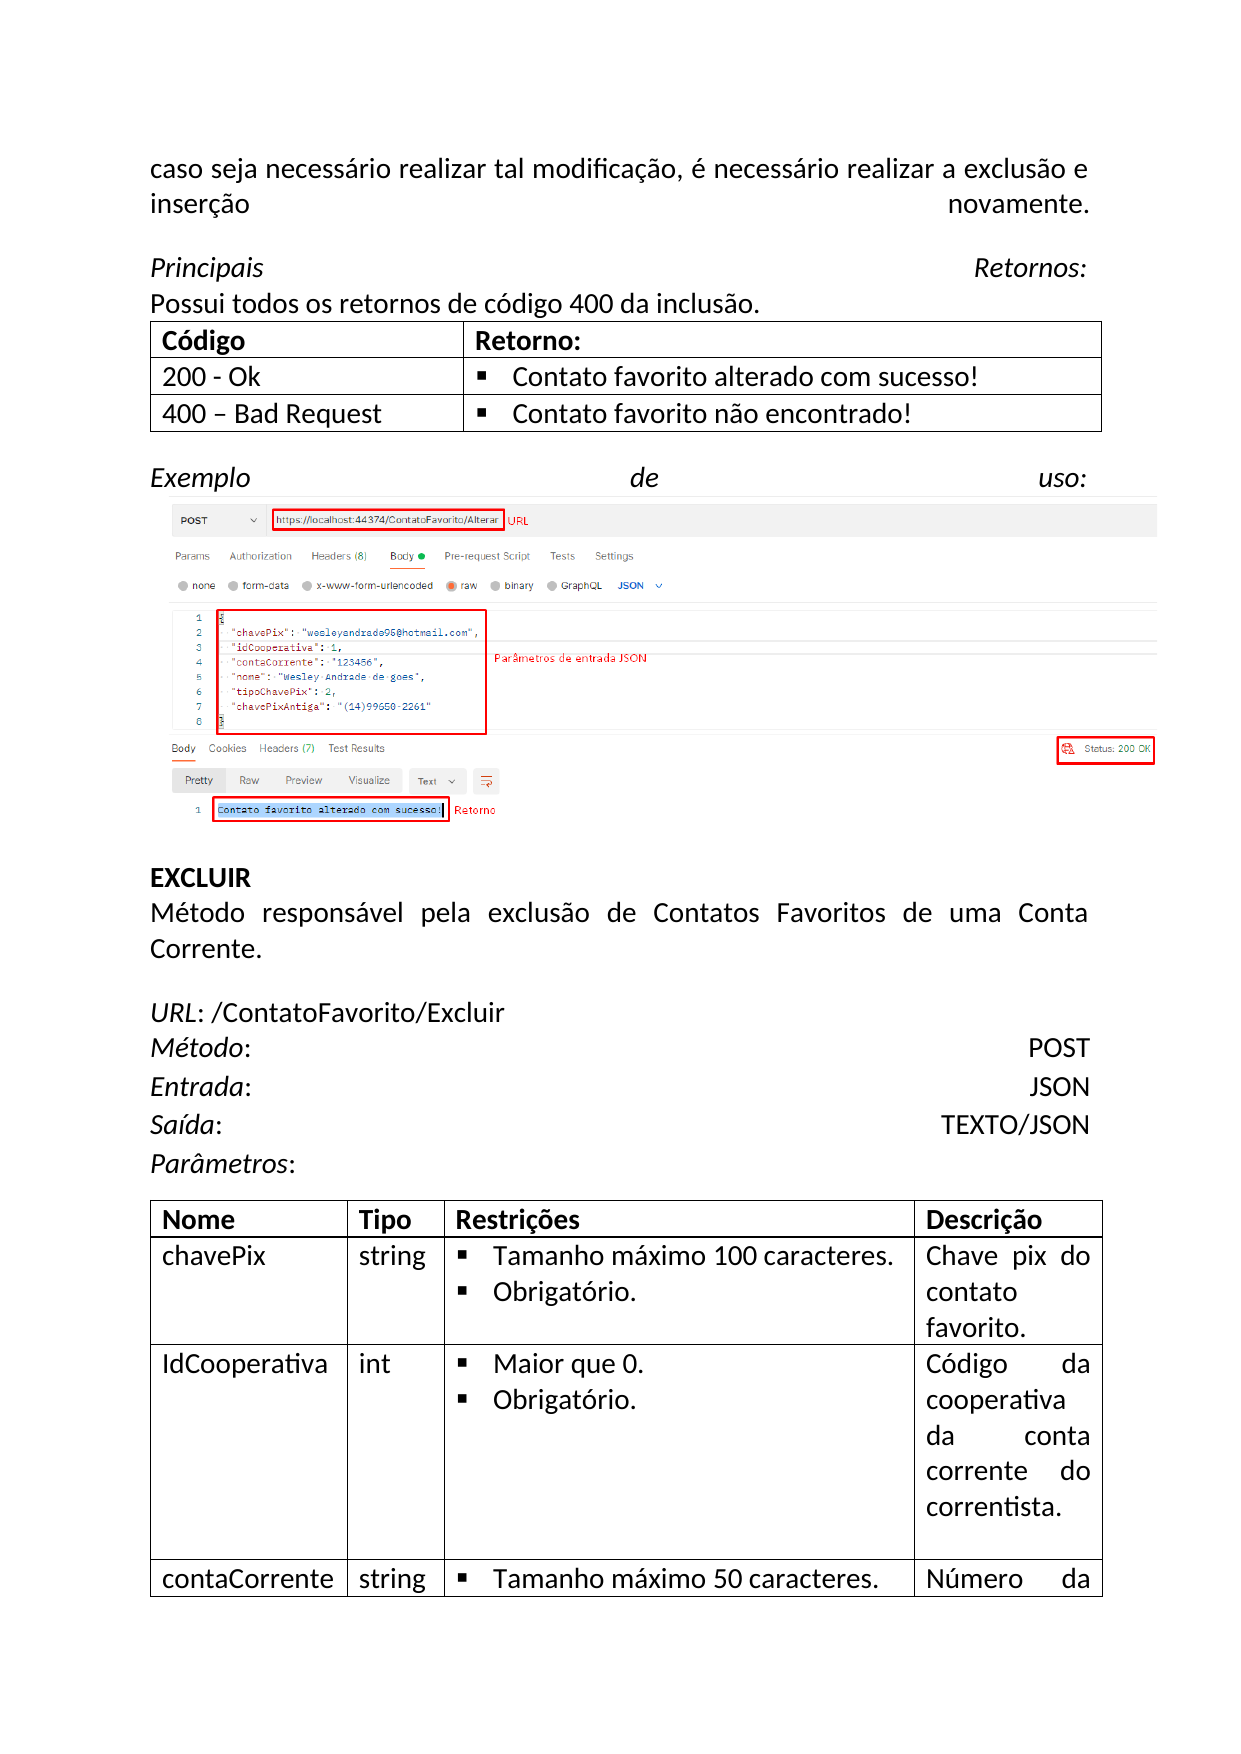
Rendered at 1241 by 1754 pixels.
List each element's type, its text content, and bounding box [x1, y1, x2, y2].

text EXCLUIR Método responsável pela exclusão de Contatos Favoritos de uma Conta Corrente. URL: /ContatoFavorito/Excluir [150, 831, 1090, 1029]
table_cell IdCooperativa [151, 1345, 347, 1559]
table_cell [445, 1560, 914, 1596]
text Método: POST Entrada: JSON Saída: TEXTO/JSON Parâmetros: [150, 1029, 1090, 1180]
table_header Retorno: [464, 322, 1101, 357]
table_header Nome [151, 1201, 347, 1236]
table_cell Código da cooperativa da conta corrente do correntista. [915, 1345, 1102, 1559]
table_header Código [151, 322, 463, 357]
table_header Restrições [445, 1201, 914, 1236]
table_cell contaCorrente [151, 1560, 347, 1596]
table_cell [915, 1560, 1102, 1596]
table_cell 200 - Ok [151, 358, 463, 394]
table_cell Maior que 0. Obrigatório. [445, 1345, 914, 1559]
table_header Tipo [348, 1201, 444, 1236]
table_cell int [348, 1345, 444, 1559]
table_cell Chave pix do contato favorito. [915, 1238, 1102, 1344]
table_cell Contato favorito não encontrado! [464, 395, 1101, 431]
table_cell chavePix [151, 1238, 347, 1344]
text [150, 150, 1090, 321]
table_cell string [348, 1238, 444, 1344]
table_cell 400 – Bad Request [151, 395, 463, 431]
table_cell Tamanho máximo 100 caracteres. Obrigatório. [445, 1238, 914, 1344]
table_cell Contato favorito alterado com sucesso! [464, 358, 1101, 394]
text Exemplo de uso: [150, 459, 1090, 831]
table_cell string [348, 1560, 444, 1596]
table_header Descrição [915, 1201, 1102, 1236]
